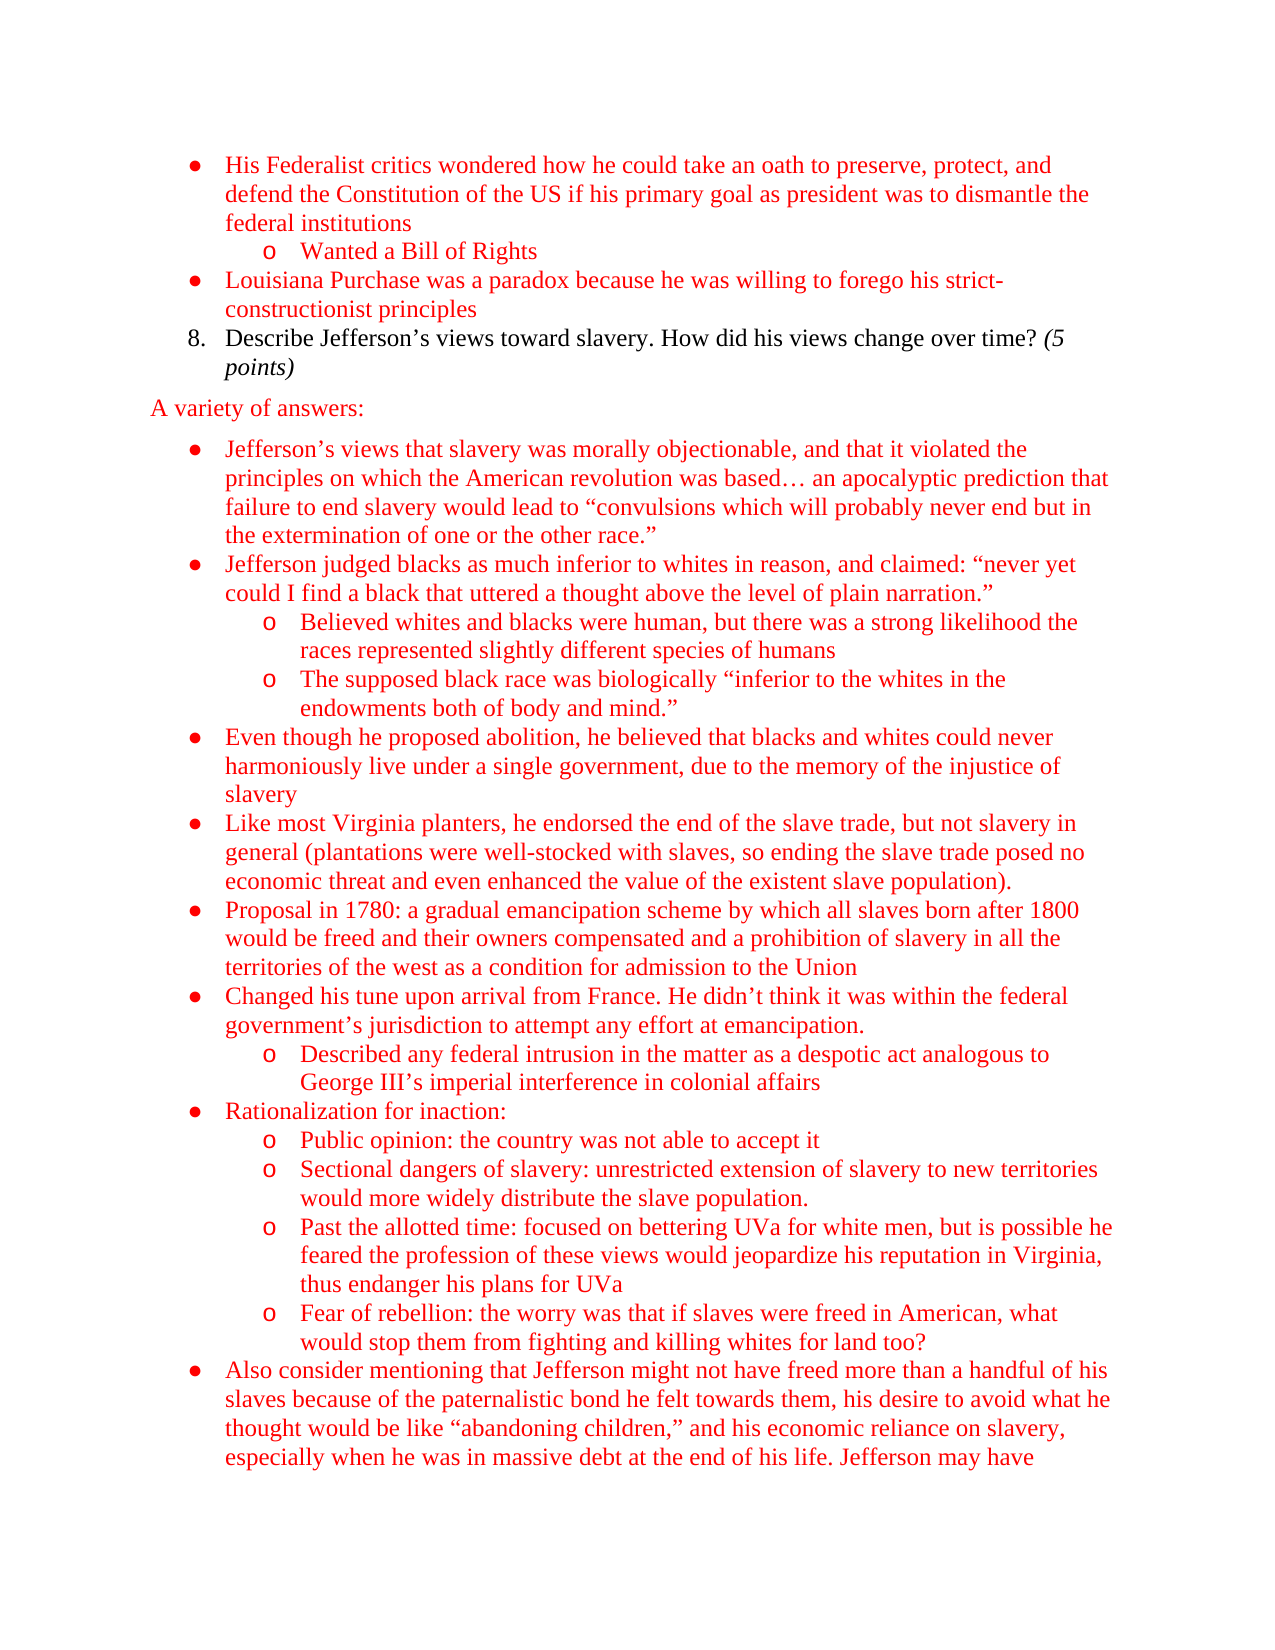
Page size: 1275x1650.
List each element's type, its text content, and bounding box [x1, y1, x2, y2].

list Public opinion: the country was not able to accept it [262, 1125, 1125, 1154]
list Rationalization for inaction: [187, 1096, 1125, 1125]
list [187, 1356, 1125, 1471]
list Like most Virginia planters, he endorsed the end of the slave trade, but not slavery in general (plantations were well-stocked with slaves, so ending the slave trade posed no economic threat and even enhanced the value of the existent slave population). [187, 808, 1125, 895]
list Past the allotted time: focused on bettering UVa for white men, but is possible he feared the profession of these views would jeopardize his reputation in Virginia, thus endanger his plans for UVa [262, 1212, 1125, 1298]
list Changed his tune upon arrival from France. He didn’t think it was within the federal government’s jurisdiction to attempt any effort at emancipation. [187, 981, 1125, 1039]
list His Federalist critics wondered how he could take an oath to preserve, protect, and defend the Constitution of the US if his primary goal as president was to dismantle the federal institutions [187, 150, 1125, 236]
list The supposed black race was biologically “inferior to the whites in the endowments both of body and mind.” [262, 664, 1125, 722]
text A variety of answers: [150, 393, 1125, 422]
list Wanted a Bill of Rights [262, 236, 1125, 265]
list Believed whites and blacks were human, but there was a strong likelihood the races represented slightly different species of humans [262, 607, 1125, 664]
list Jefferson’s views that slavery was morally objectionable, and that it violated the principles on which the American revolution was based… an apocalyptic prediction that failure to end slavery would lead to “convulsions which will probably never end but in the extermination of one or the other race.” [187, 434, 1125, 549]
list Sectional dangers of slavery: unrestricted extension of slavery to new territories would more widely distribute the slave population. [262, 1154, 1125, 1212]
list Even though he proposed abolition, he believed that blacks and whites could never harmoniously live under a single government, due to the memory of the injustice of slavery [187, 722, 1125, 808]
list Describe Jefferson’s views toward slavery. How did his views change over time? (5 points) [187, 323, 1125, 380]
list Fear of rebellion: the worry was that if slaves were freed in American, what would stop them from fighting and killing whites for land too? [262, 1298, 1125, 1356]
list Louisiana Purchase was a paradox because he was willing to forego his strict-constructionist principles [187, 265, 1125, 323]
list Described any federal intrusion in the matter as a despotic act analogous to George III’s imperial interference in colonial affairs [262, 1039, 1125, 1096]
list Proposal in 1780: a gradual emancipation scheme by which all slaves born after 1800 would be freed and their owners compensated and a prohibition of slavery in all the territories of the west as a condition for admission to the Union [187, 895, 1125, 981]
list Jefferson judged blacks as much inferior to whites in reason, and claimed: “never yet could I find a black that uttered a thought above the level of plain narration.” [187, 549, 1125, 607]
